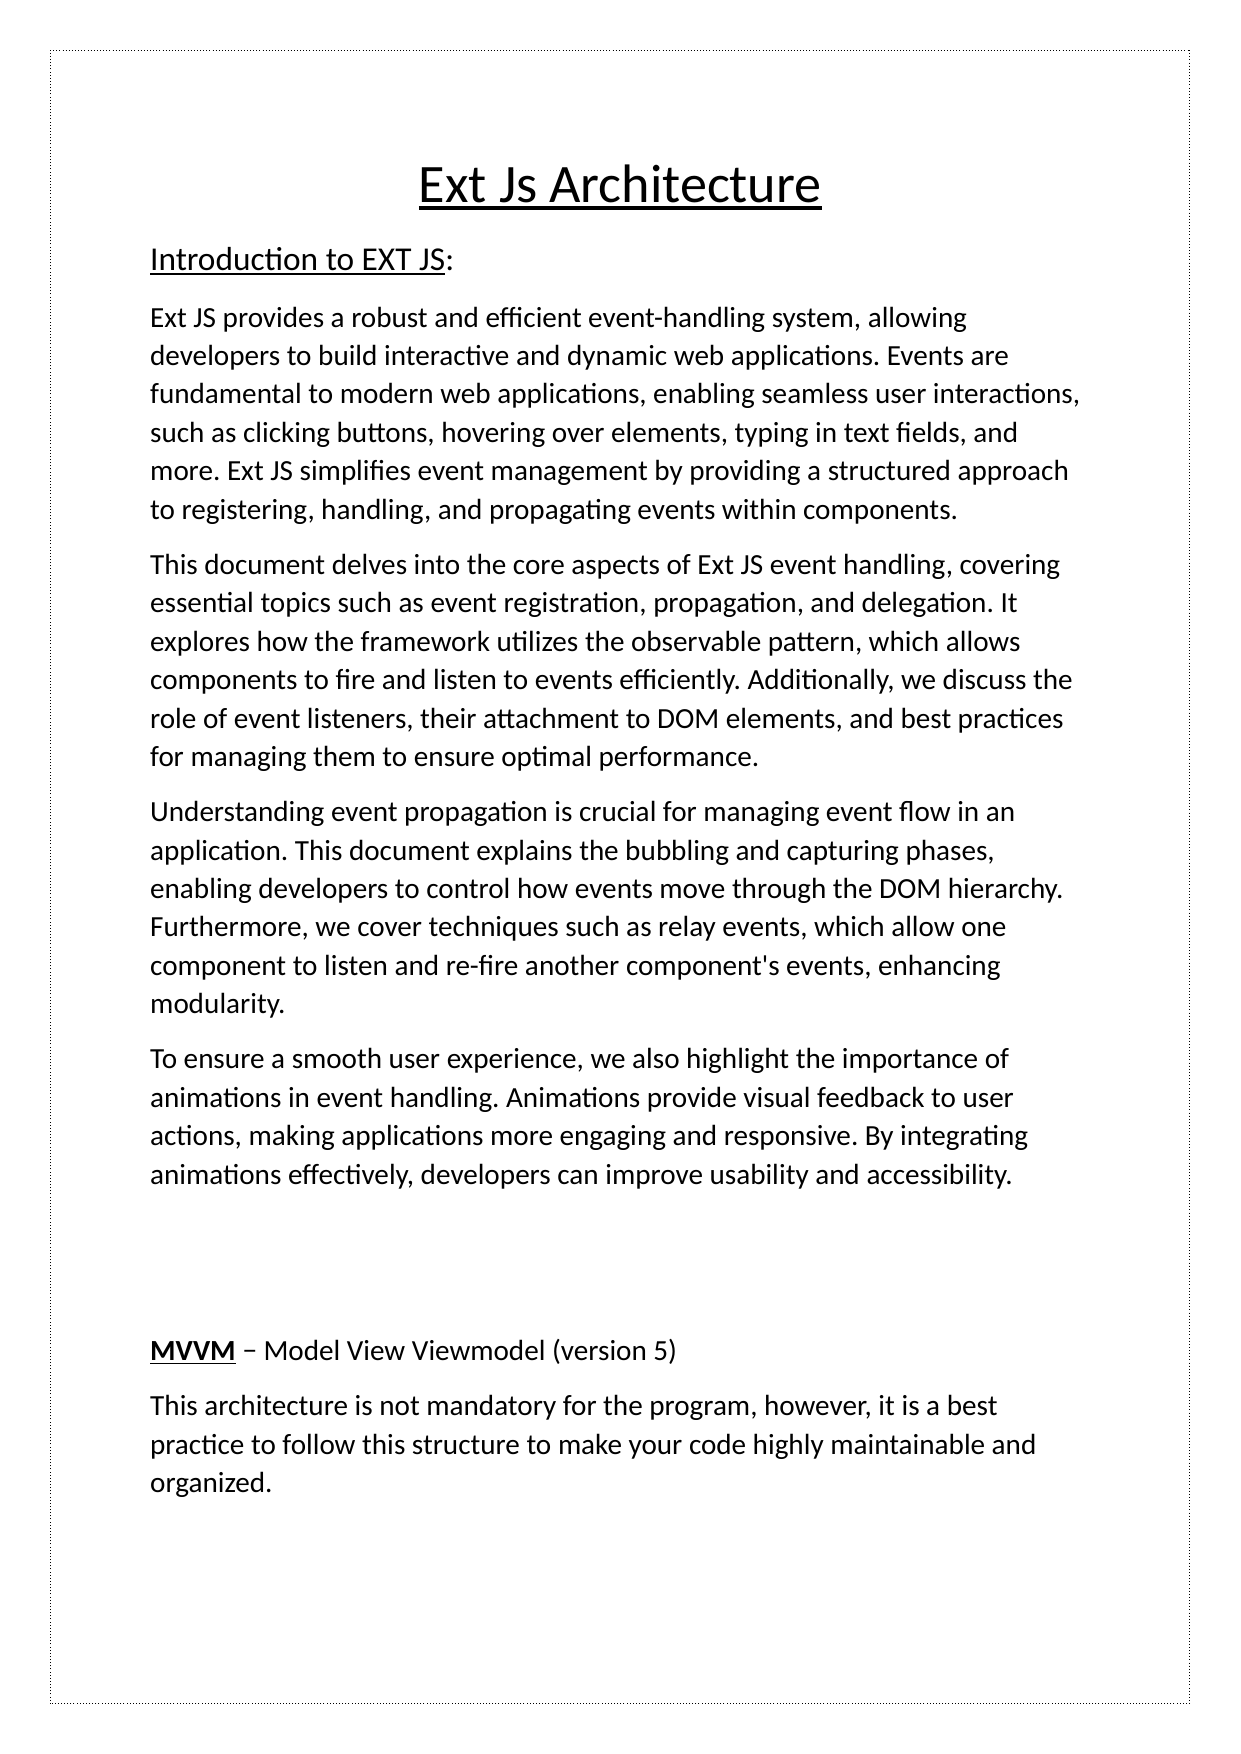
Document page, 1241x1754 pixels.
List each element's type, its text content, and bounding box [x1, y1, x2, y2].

text Understanding event propagation is crucial for managing event flow in an application. This document explains the bubbling and capturing phases, enabling developers to control how events move through the DOM hierarchy. Furthermore, we cover techniques such as relay events, which allow one component to listen and re-fire another component's events, enhancing modularity. [150, 793, 1090, 1021]
text Ext Js Architecture [150, 150, 1090, 216]
text Ext JS provides a robust and efficient event-handling system, allowing developers to build interactive and dynamic web applications. Events are fundamental to modern web applications, enabling seamless user interactions, such as clicking buttons, hovering over elements, typing in text fields, and more. Ext JS simplifies event management by providing a structured approach to registering, handling, and propagating events within components. [150, 299, 1090, 526]
text This document delves into the core aspects of Ext JS event handling, covering essential topics such as event registration, propagation, and delegation. It explores how the framework utilizes the observable pattern, which allows components to fire and listen to events efficiently. Additionally, we discuss the role of event listeners, their attachment to DOM elements, and best practices for managing them to ensure optimal performance. [150, 546, 1090, 774]
text Introduction to EXT JS: [150, 238, 1090, 279]
text This architecture is not mandatory for the program, however, it is a best practice to follow this structure to make your code highly maintainable and organized. [150, 1387, 1090, 1500]
text MVVM − Model View Viewmodel (version 5) [150, 1332, 1090, 1368]
text To ensure a smooth user experience, we also highlight the importance of animations in event handling. Animations provide visual feedback to user actions, making applications more engaging and responsive. By integrating animations effectively, developers can improve usability and accessibility. [150, 1041, 1090, 1191]
